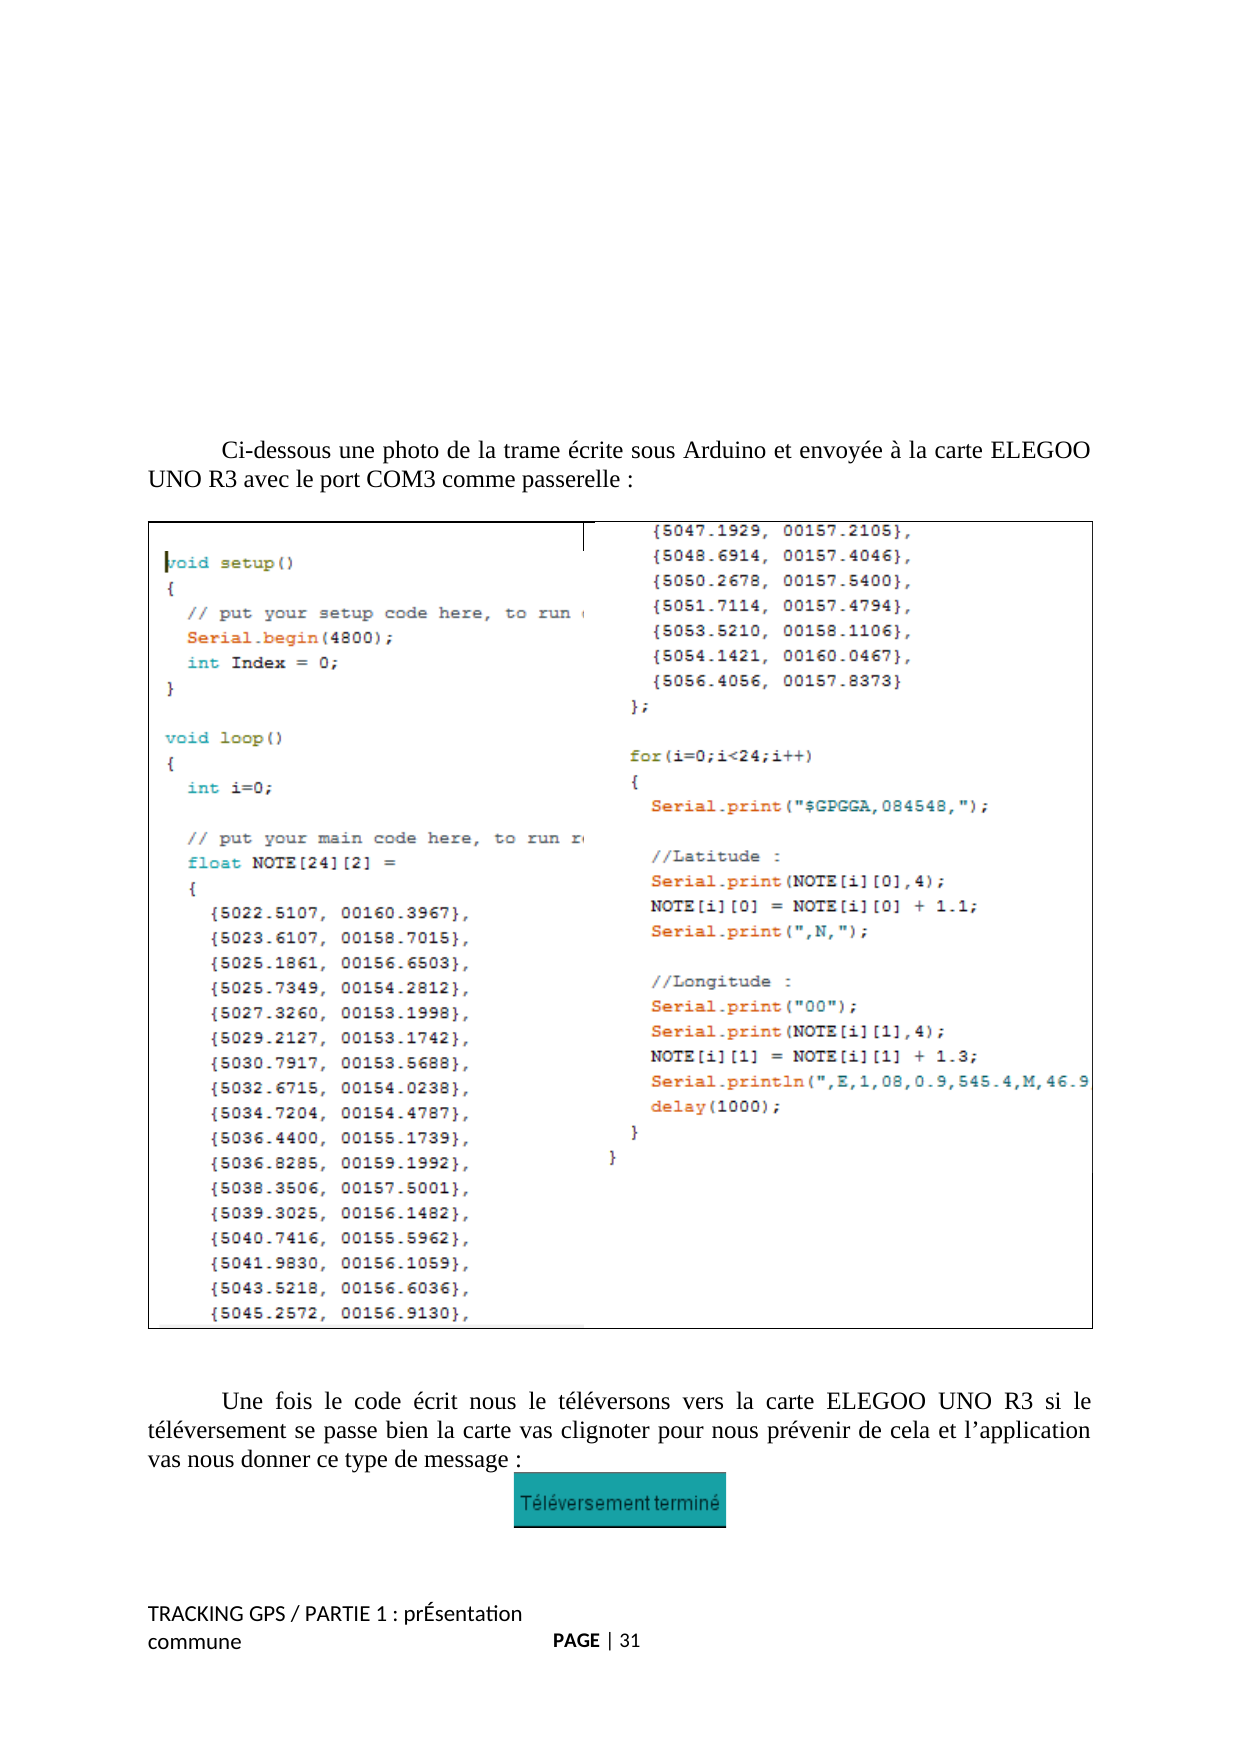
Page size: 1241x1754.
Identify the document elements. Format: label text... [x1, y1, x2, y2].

picture [513, 1472, 727, 1528]
picture [595, 522, 1093, 1173]
table_header [584, 523, 1092, 1328]
table_header [149, 523, 583, 1328]
text Ci-dessous une photo de la trame écrite sous Arduino et envoyée à la carte ELEGOO UNO R3 avec le port COM3 comme passerelle : [148, 435, 1093, 493]
text Une fois le code écrit nous le téléversons vers la carte ELEGOO UNO R3 si le téléversement se passe bien la carte vas clignoter pour nous prévenir de cela et l’application vas nous donner ce type de message : [148, 1386, 1093, 1472]
picture [159, 551, 584, 1328]
